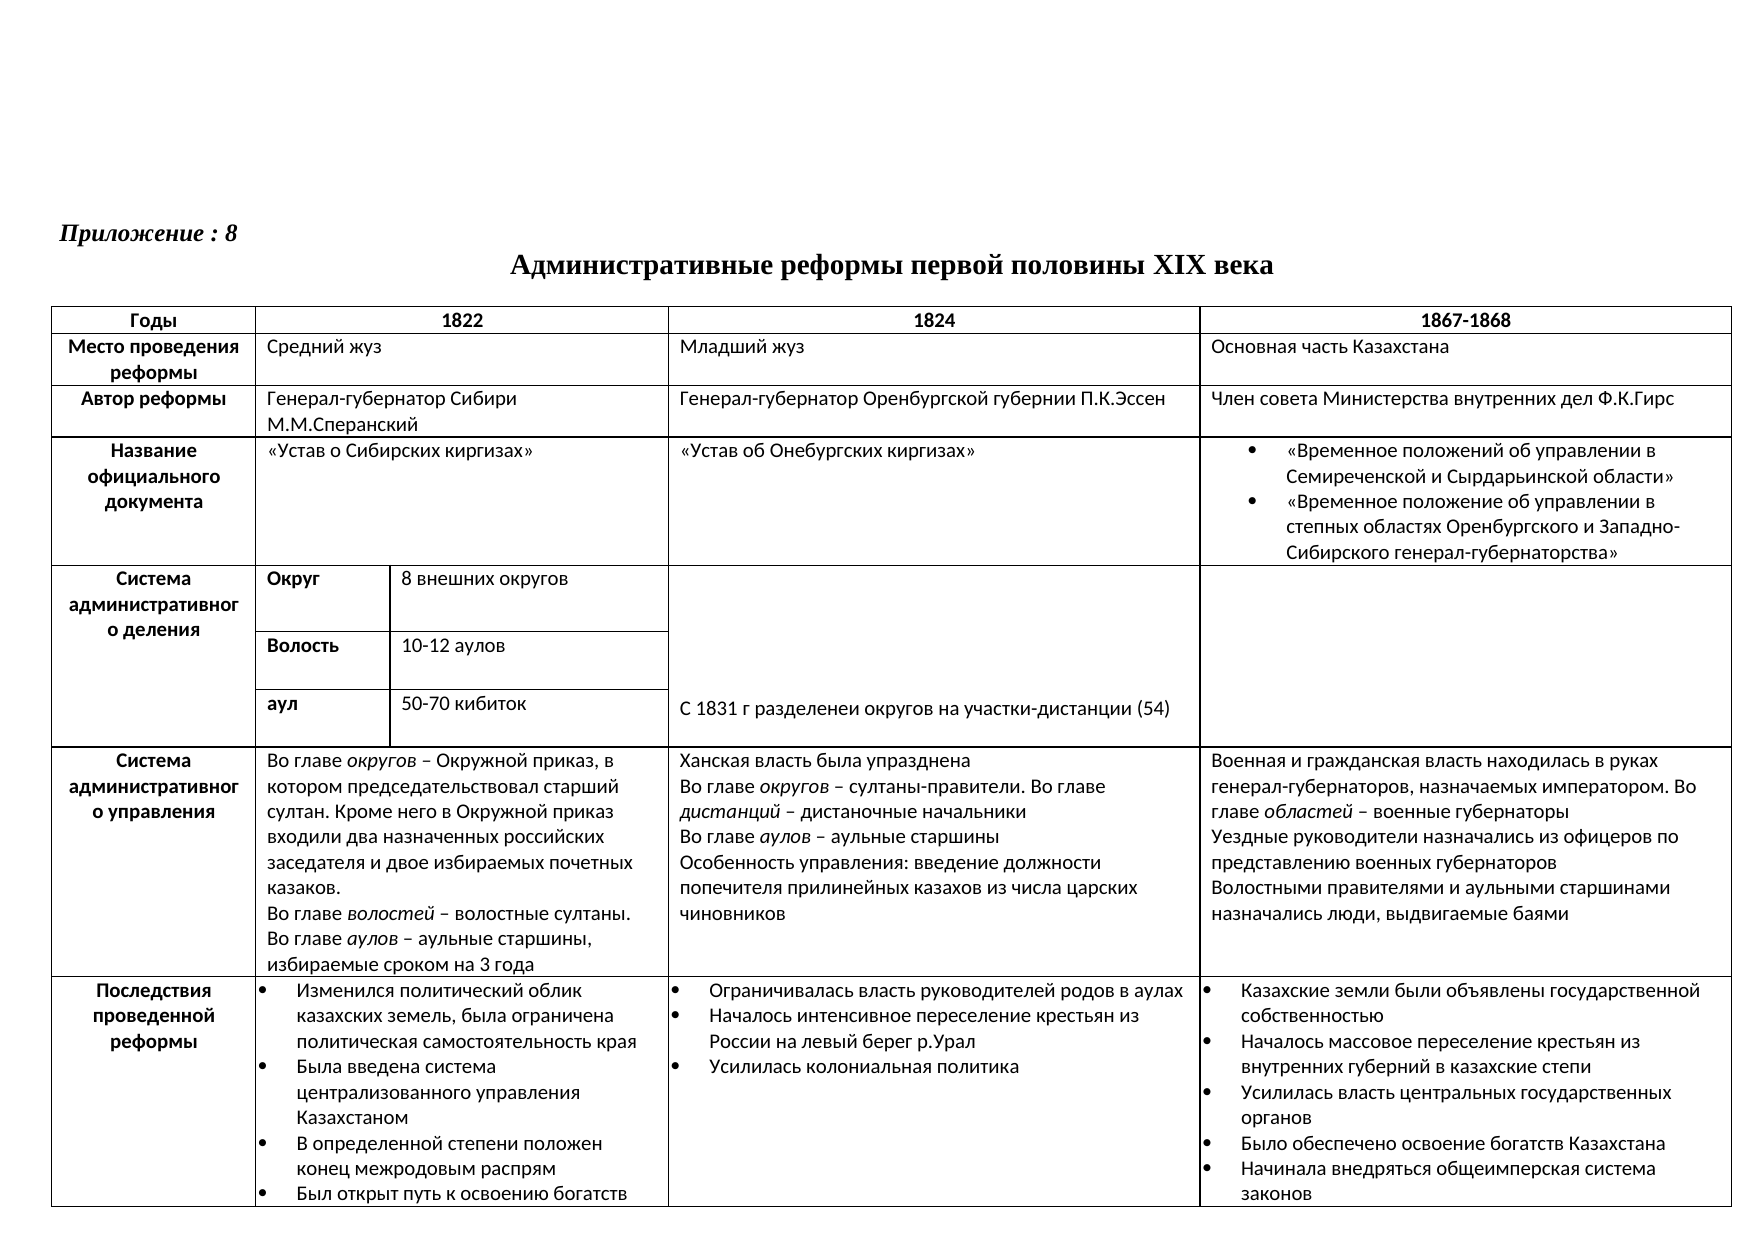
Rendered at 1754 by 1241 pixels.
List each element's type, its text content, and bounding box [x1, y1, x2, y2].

table_cell Основная часть Казахстана [1201, 334, 1731, 384]
table_cell «Временное положений об управлении в Семиреченской и Сырдарьинской области» «Временное положение об управлении в степных областях Оренбургского и Западно-Сибирского генерал-губернаторства» [1201, 438, 1731, 564]
table_header 1822 [256, 307, 668, 333]
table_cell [1201, 977, 1731, 1206]
table_cell Генерал-губернатор Оренбургской губернии П.К.Эссен [669, 386, 1199, 436]
table_cell Автор реформы [52, 386, 255, 436]
text Административные реформы первой половины XIX века [59, 247, 1724, 280]
table_cell Система административного деления [52, 566, 255, 746]
table_cell Система административного управления [52, 748, 255, 976]
table_cell [1201, 566, 1731, 746]
table_cell «Устав о Сибирских киргизах» [256, 438, 668, 564]
table_cell Член совета Министерства внутренних дел Ф.К.Гирс [1201, 386, 1731, 436]
table_cell Генерал-губернатор Сибири М.М.Сперанский [256, 386, 668, 436]
table_cell С 1831 г разделенеи округов на участки-дистанции (54) [669, 566, 1199, 746]
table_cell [52, 977, 255, 1206]
table_cell Место проведения реформы [52, 334, 255, 384]
table_cell Во главе округов – Окружной приказ, в котором председательствовал старший султан. Кроме него в Окружной приказ входили два назначенных российских заседателя и двое избираемых почетных казаков. Во главе волостей – волостные султаны. Во главе аулов – аульные старшины, избираемые сроком на 3 года [256, 748, 668, 976]
table_header 1824 [669, 307, 1199, 333]
table_header 1867-1868 [1201, 307, 1731, 333]
table_cell 10-12 аулов [391, 632, 668, 689]
table_cell Ханская власть была упразднена Во главе округов – султаны-правители. Во главе дистанций – дистаночные начальники Во главе аулов – аульные старшины Особенность управления: введение должности попечителя прилинейных казахов из числа царских чиновников [669, 748, 1199, 976]
table_cell «Устав об Онебургских киргизах» [669, 438, 1199, 564]
table_cell аул [256, 690, 389, 746]
table_cell Округ [256, 566, 389, 631]
table_cell Название официального документа [52, 438, 255, 564]
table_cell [669, 977, 1199, 1206]
table_cell Волость [256, 632, 389, 689]
table_cell Военная и гражданская власть находилась в руках генерал-губернаторов, назначаемых императором. Во главе областей – военные губернаторы Уездные руководители назначались из офицеров по представлению военных губернаторов Волостными правителями и аульными старшинами назначались люди, выдвигаемые баями [1201, 748, 1731, 976]
table_cell 8 внешних округов [391, 566, 668, 631]
table_cell Младший жуз [669, 334, 1199, 384]
text Приложение : 8 [59, 218, 1724, 247]
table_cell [256, 977, 668, 1206]
table_cell Средний жуз [256, 334, 668, 384]
table_header Годы [52, 307, 255, 333]
table_cell 50-70 кибиток [391, 690, 668, 746]
